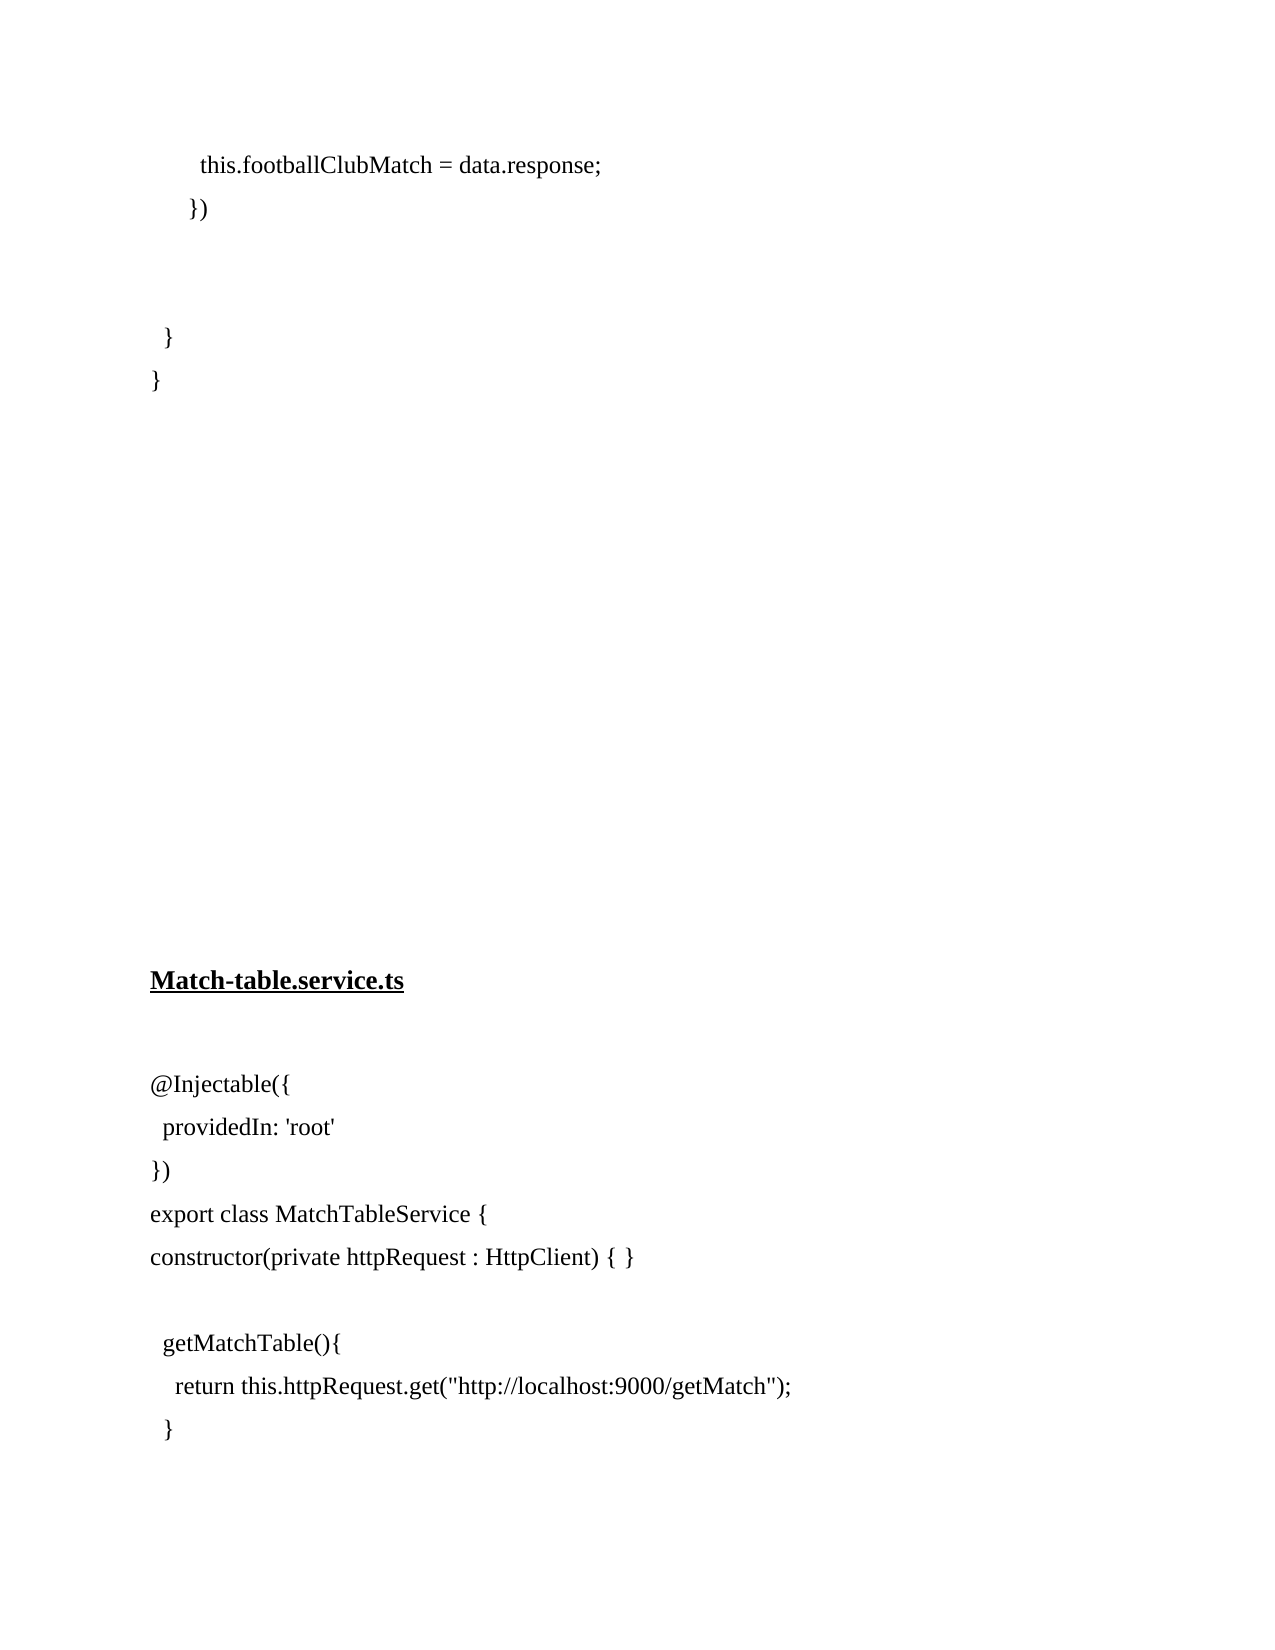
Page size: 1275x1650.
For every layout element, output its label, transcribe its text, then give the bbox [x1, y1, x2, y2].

text this.footballClubMatch = data.response; [150, 150, 1125, 179]
subtitle Match-table.service.ts [150, 964, 1125, 995]
text constructor(private httpRequest : HttpClient) { } [150, 1242, 1125, 1271]
text }) [150, 1156, 1125, 1184]
text }) [150, 193, 1125, 222]
text export class MatchTableService { [150, 1199, 1125, 1227]
text @Injectable({ [150, 1069, 1125, 1098]
text return this.httpRequest.get("http://localhost:9000/getMatch"); [150, 1371, 1125, 1400]
text } [150, 366, 1125, 394]
text getMatchTable(){ [150, 1328, 1125, 1357]
text } [150, 1414, 1125, 1443]
text providedIn: 'root' [150, 1112, 1125, 1141]
text } [150, 322, 1125, 351]
